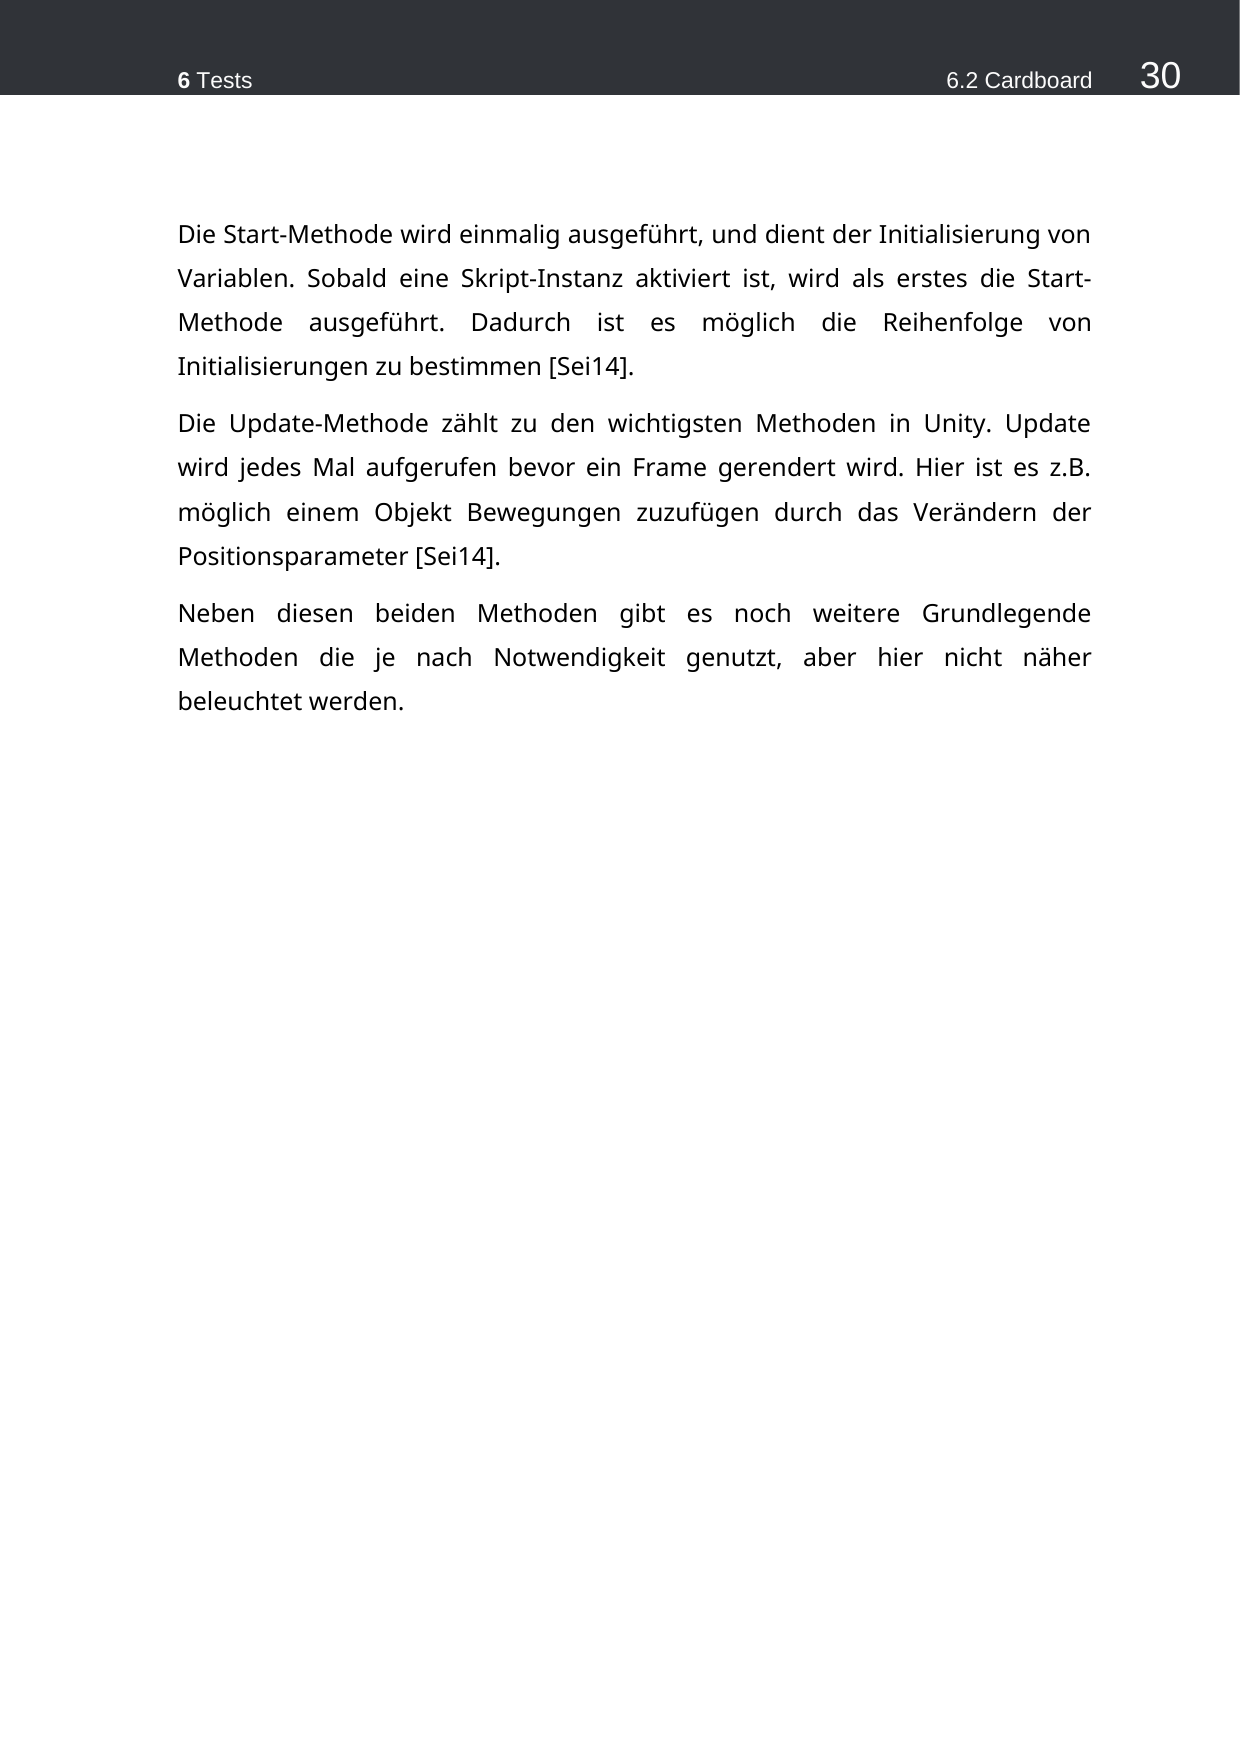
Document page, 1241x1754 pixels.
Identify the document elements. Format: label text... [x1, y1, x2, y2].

text Die Start-Methode wird einmalig ausgeführt, und dient der Initialisierung von Variablen. Sobald eine Skript-Instanz aktiviert ist, wird als erstes die Start-Methode ausgeführt. Dadurch ist es möglich die Reihenfolge von Initialisierungen zu bestimmen [Sei14]. [177, 216, 1092, 383]
text Neben diesen beiden Methoden gibt es noch weitere Grundlegende Methoden die je nach Notwendigkeit genutzt, aber hier nicht näher beleuchtet werden. [177, 595, 1092, 718]
text Die Update-Methode zählt zu den wichtigsten Methoden in Unity. Update wird jedes Mal aufgerufen bevor ein Frame gerendert wird. Hier ist es z.B. möglich einem Objekt Bewegungen zuzufügen durch das Verändern der Positionsparameter [Sei14]. [177, 406, 1092, 573]
